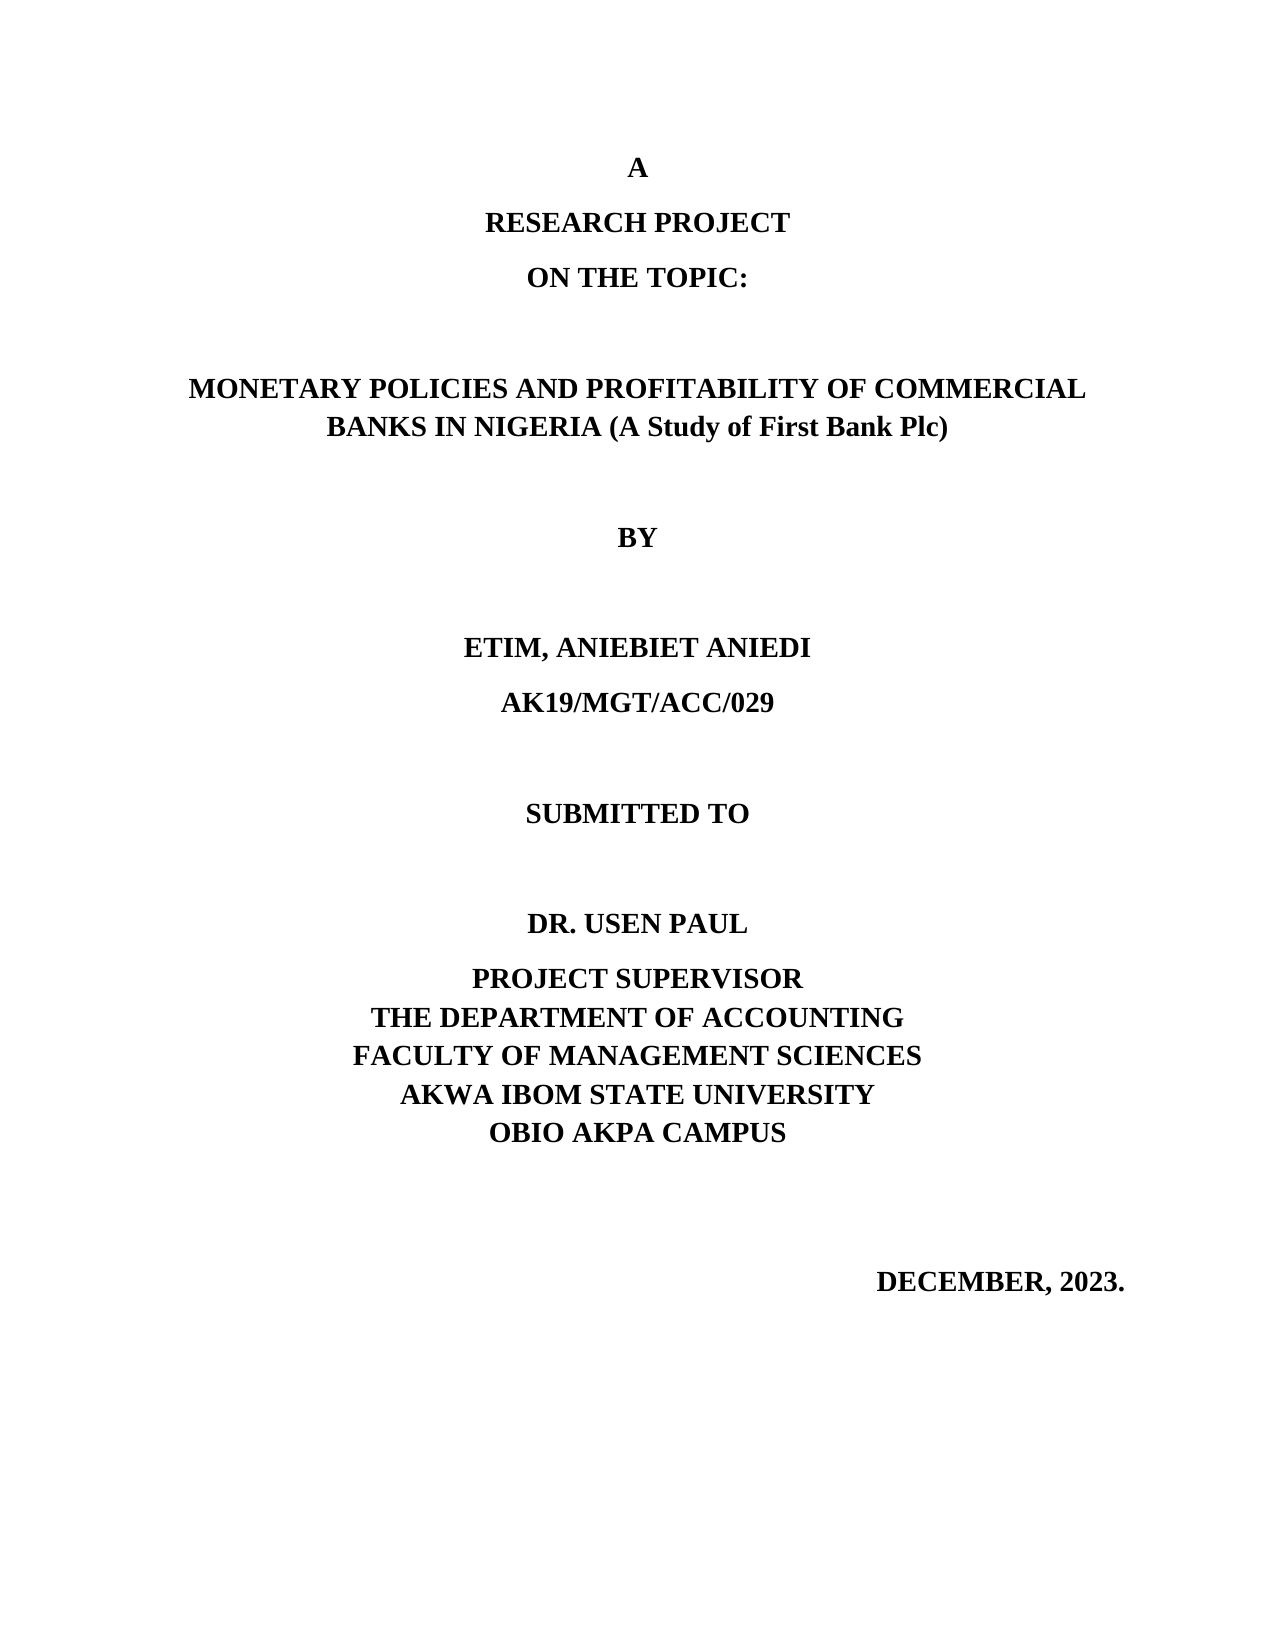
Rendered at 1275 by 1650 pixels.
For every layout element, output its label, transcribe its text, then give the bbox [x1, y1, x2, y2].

text OBIO AKPA CAMPUS [150, 1116, 1125, 1149]
text ETIM, ANIEBIET ANIEDI [150, 630, 1125, 664]
text ON THE TOPIC: [150, 260, 1125, 294]
text SUBMITTED TO [150, 796, 1125, 829]
text DR. USEN PAUL [150, 906, 1125, 940]
text AK19/MGT/ACC/029 [150, 685, 1125, 719]
text BY [150, 520, 1125, 553]
text RESEARCH PROJECT [150, 205, 1125, 239]
text DECEMBER, 2023. [150, 1264, 1125, 1298]
text AKWA IBOM STATE UNIVERSITY [150, 1077, 1125, 1111]
text PROJECT SUPERVISOR [150, 961, 1125, 995]
text FACULTY OF MANAGEMENT SCIENCES [150, 1038, 1125, 1072]
text THE DEPARTMENT OF ACCOUNTING [150, 1000, 1125, 1033]
text MONETARY POLICIES AND PROFITABILITY OF COMMERCIAL BANKS IN NIGERIA (A Study of First Bank Plc) [150, 371, 1125, 443]
text A [150, 150, 1125, 183]
